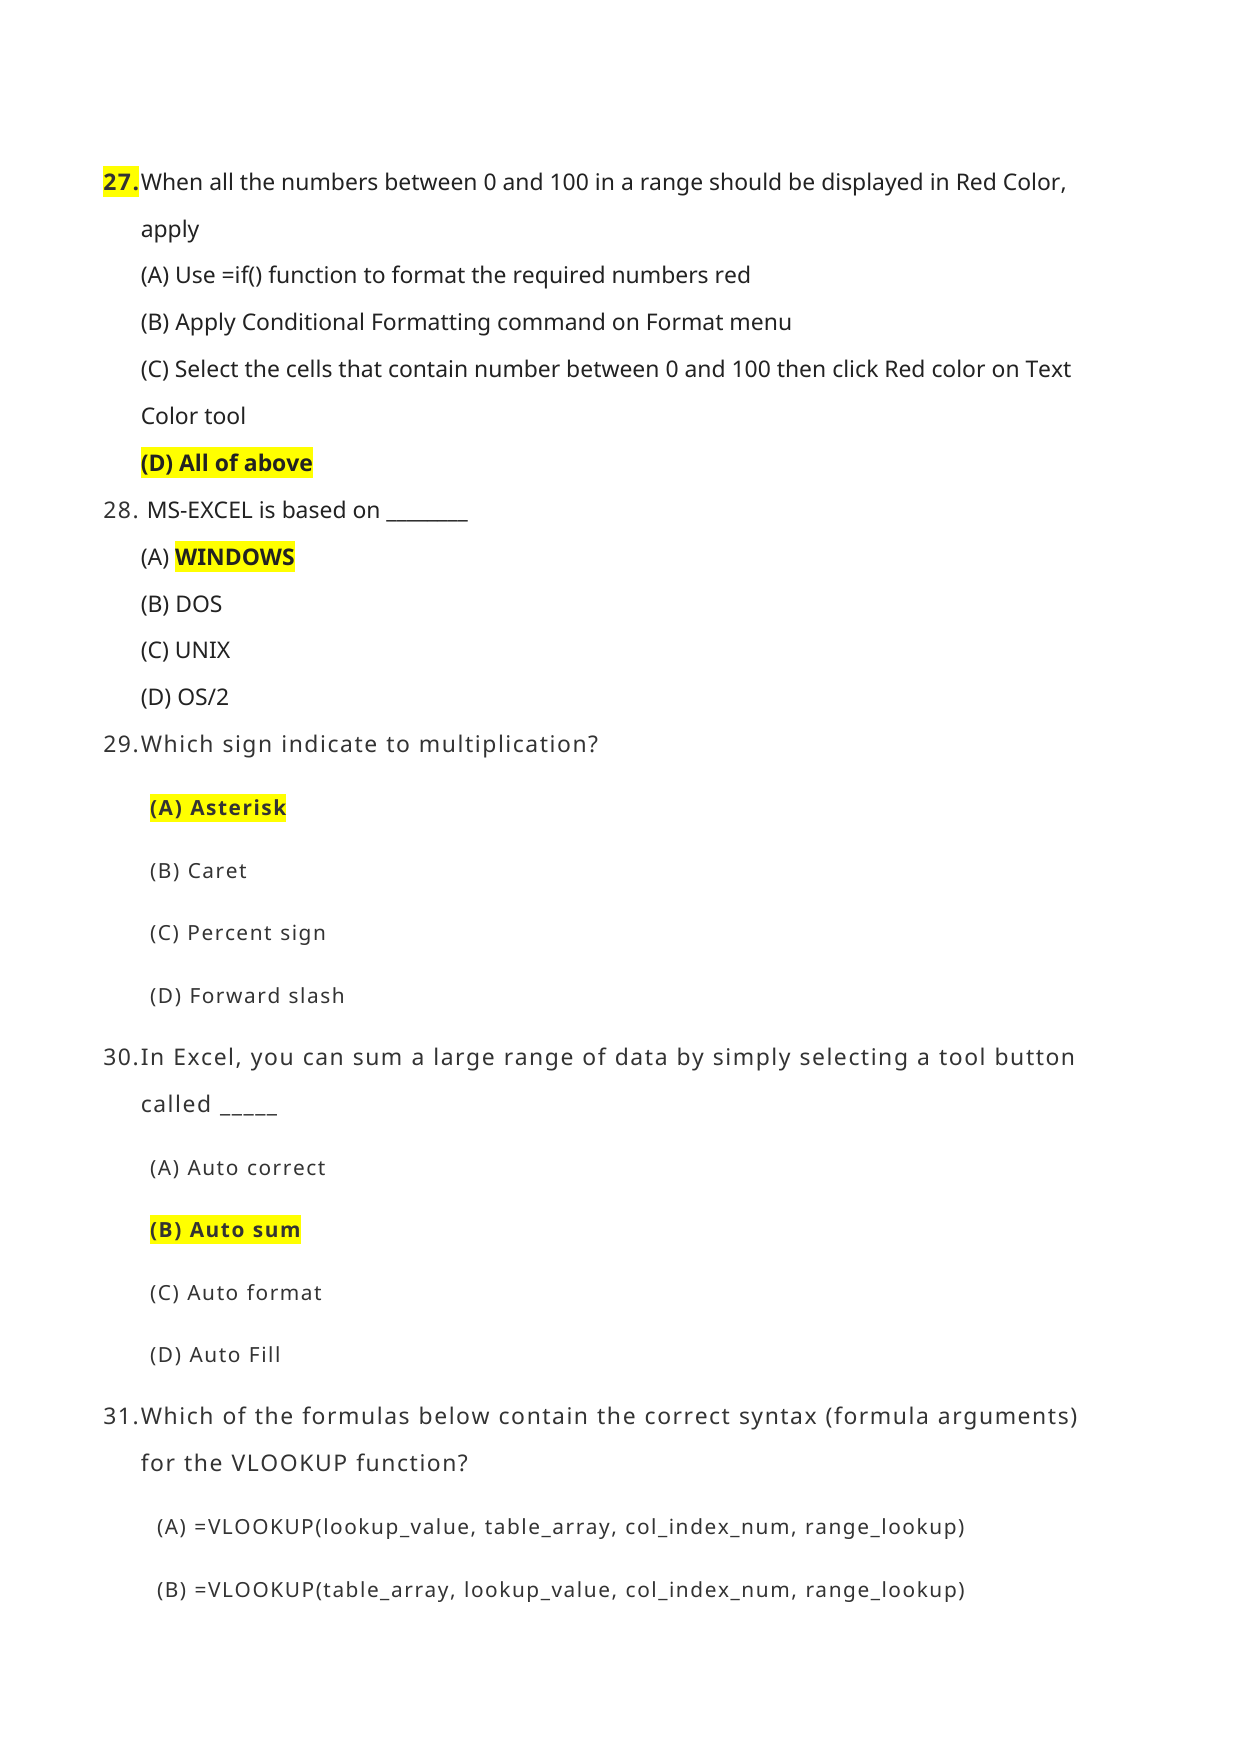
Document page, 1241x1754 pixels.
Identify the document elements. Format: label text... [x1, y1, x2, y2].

text (B) Caret [150, 837, 1090, 884]
text (B) =VLOOKUP(table_array, lookup_value, col_index_num, range_lookup) [150, 1556, 1090, 1603]
list In Excel, you can sum a large range of data by simply selecting a tool button called _____ [103, 1025, 1090, 1119]
list Which sign indicate to multiplication? [103, 712, 1090, 759]
text (B) Auto sum [150, 1197, 1090, 1244]
text (D) Forward slash [150, 962, 1090, 1009]
text (D) Auto Fill [150, 1322, 1090, 1369]
list When all the numbers between 0 and 100 in a range should be displayed in Red Color, apply (A) Use =if() function to format the required numbers red (B) Apply Conditional Formatting command on Format menu (C) Select the cells that contain number between 0 and 100 then click Red color on Text Color tool (D) All of above [103, 150, 1090, 478]
text (A) =VLOOKUP(lookup_value, table_array, col_index_num, range_lookup) [150, 1494, 1090, 1541]
text (A) Auto correct [150, 1134, 1090, 1181]
list Which of the formulas below contain the correct syntax (formula arguments) for the VLOOKUP function? [103, 1384, 1090, 1478]
text (A) Asterisk [150, 775, 1090, 822]
list MS-EXCEL is based on ________ (A) WINDOWS (B) DOS (C) UNIX (D) OS/2 [103, 478, 1090, 712]
text (C) Percent sign [150, 900, 1090, 947]
text (C) Auto format [150, 1259, 1090, 1306]
